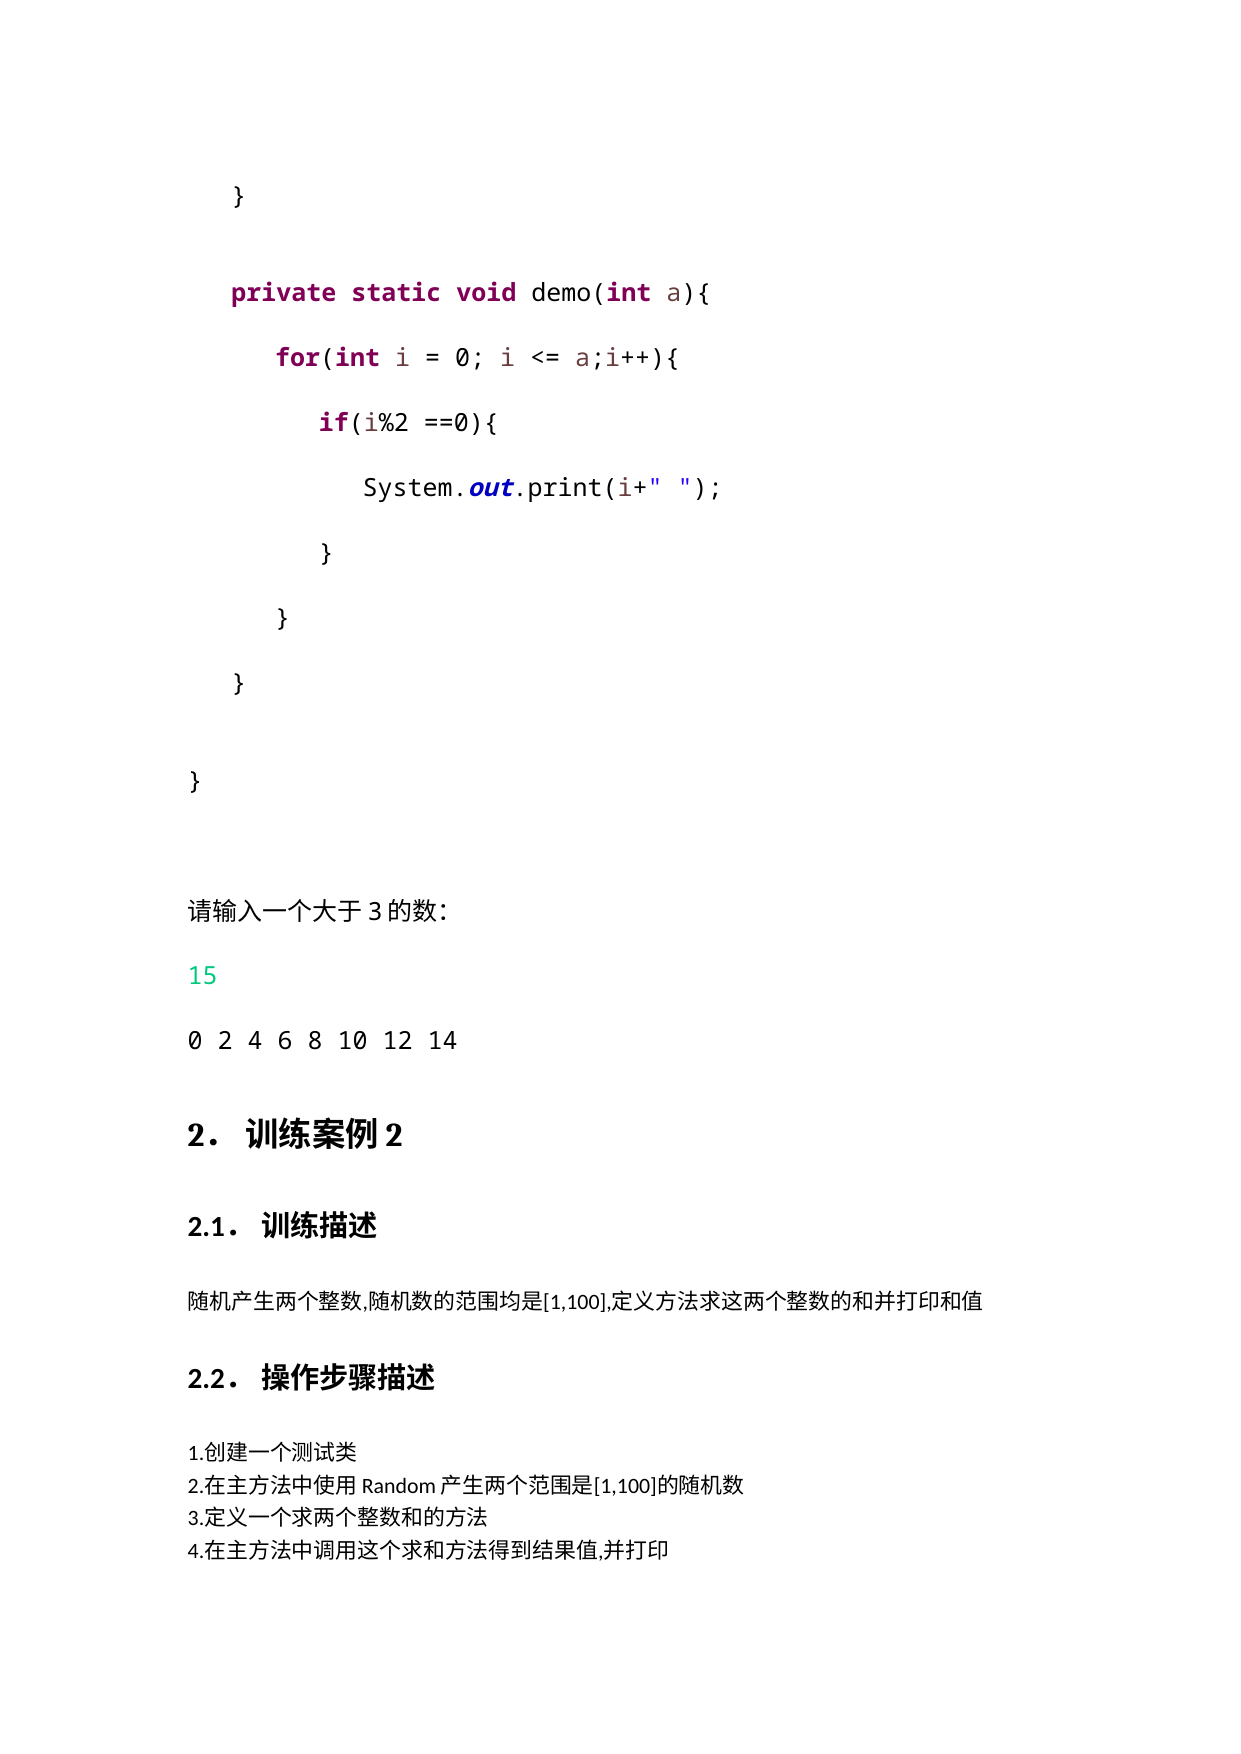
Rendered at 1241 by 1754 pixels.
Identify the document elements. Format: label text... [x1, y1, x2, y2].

subtitle 训练案例2 [187, 1099, 1053, 1164]
subtitle 训练描述 [187, 1191, 1053, 1256]
text 随机产生两个整数,随机数的范围均是[1,100],定义方法求这两个整数的和并打印和值 [187, 1283, 1053, 1316]
text } [187, 162, 1053, 227]
text } [187, 649, 1053, 714]
list 创建一个测试类 [187, 1435, 1053, 1467]
text private static void demo(int a){ [187, 259, 1053, 324]
list 在主方法中调用这个求和方法得到结果值,并打印 [187, 1532, 1053, 1565]
subtitle 操作步骤描述 [187, 1343, 1053, 1408]
text } [187, 747, 1053, 812]
text System.out.print(i+" "); [187, 454, 1053, 519]
text for(int i = 0; i <= a;i++){ [187, 324, 1053, 389]
list 定义一个求两个整数和的方法 [187, 1500, 1053, 1532]
list 在主方法中使用Random产生两个范围是[1,100]的随机数 [187, 1467, 1053, 1500]
text } [187, 584, 1053, 649]
text 0 2 4 6 8 10 12 14 [187, 1007, 1053, 1072]
text } [187, 519, 1053, 584]
text 15 [187, 942, 1053, 1007]
text if(i%2 ==0){ [187, 389, 1053, 454]
text 请输入一个大于3的数： [187, 877, 1053, 942]
